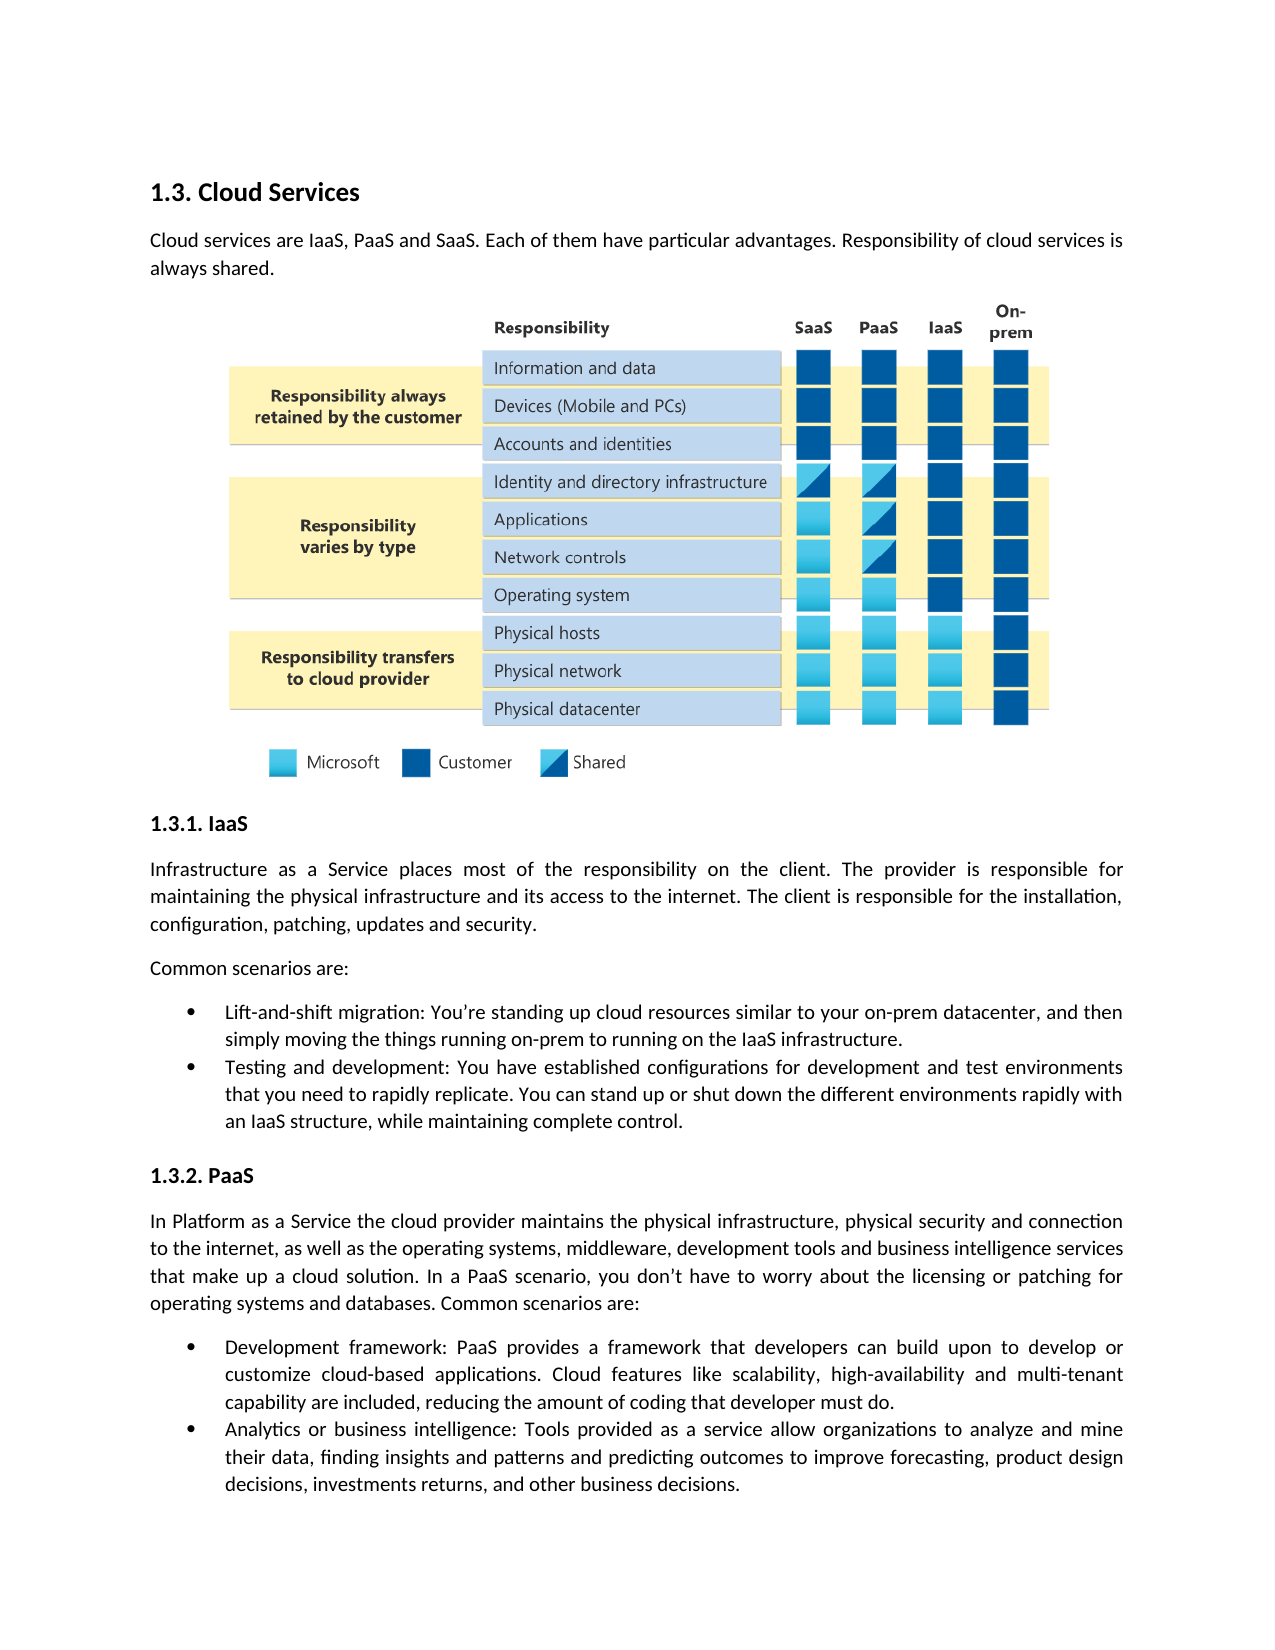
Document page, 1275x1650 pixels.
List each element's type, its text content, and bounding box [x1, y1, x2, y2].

text Infrastructure as a Service places most of the responsibility on the client. The provider is responsible for maintaining the physical infrastructure and its access to the internet. The client is responsible for the installation, configuration, patching, updates and security. [150, 856, 1125, 936]
subtitle 1.3.2. PaaS [150, 1161, 1125, 1189]
picture [226, 298, 1050, 783]
text Cloud services are IaaS, PaaS and SaaS. Each of them have particular advantages. Responsibility of cloud services is always shared. [150, 227, 1125, 280]
subtitle 1.3. Cloud Services [150, 175, 1125, 208]
list Testing and development: You have established configurations for development and test environments that you need to rapidly replicate. You can stand up or shut down the different environments rapidly with an IaaS structure, while maintaining complete control. [187, 1054, 1125, 1134]
list Analytics or business intelligence: Tools provided as a service allow organizations to analyze and mine their data, finding insights and patterns and predicting outcomes to improve forecasting, product design decisions, investments returns, and other business decisions. [187, 1416, 1125, 1497]
text In Platform as a Service the cloud provider maintains the physical infrastructure, physical security and connection to the internet, as well as the operating systems, middleware, development tools and business intelligence services that make up a cloud solution. In a PaaS scenario, you don’t have to worry about the licensing or patching for operating systems and databases. Common scenarios are: [150, 1208, 1125, 1316]
text Common scenarios are: [150, 955, 1125, 981]
list Development framework: PaaS provides a framework that developers can build upon to develop or customize cloud-based applications. Cloud features like scalability, high-availability and multi-tenant capability are included, reducing the amount of coding that developer must do. [187, 1334, 1125, 1414]
list Lift-and-shift migration: You’re standing up cloud resources similar to your on-prem datacenter, and then simply moving the things running on-prem to running on the IaaS infrastructure. [187, 999, 1125, 1052]
subtitle 1.3.1. IaaS [150, 809, 1125, 837]
